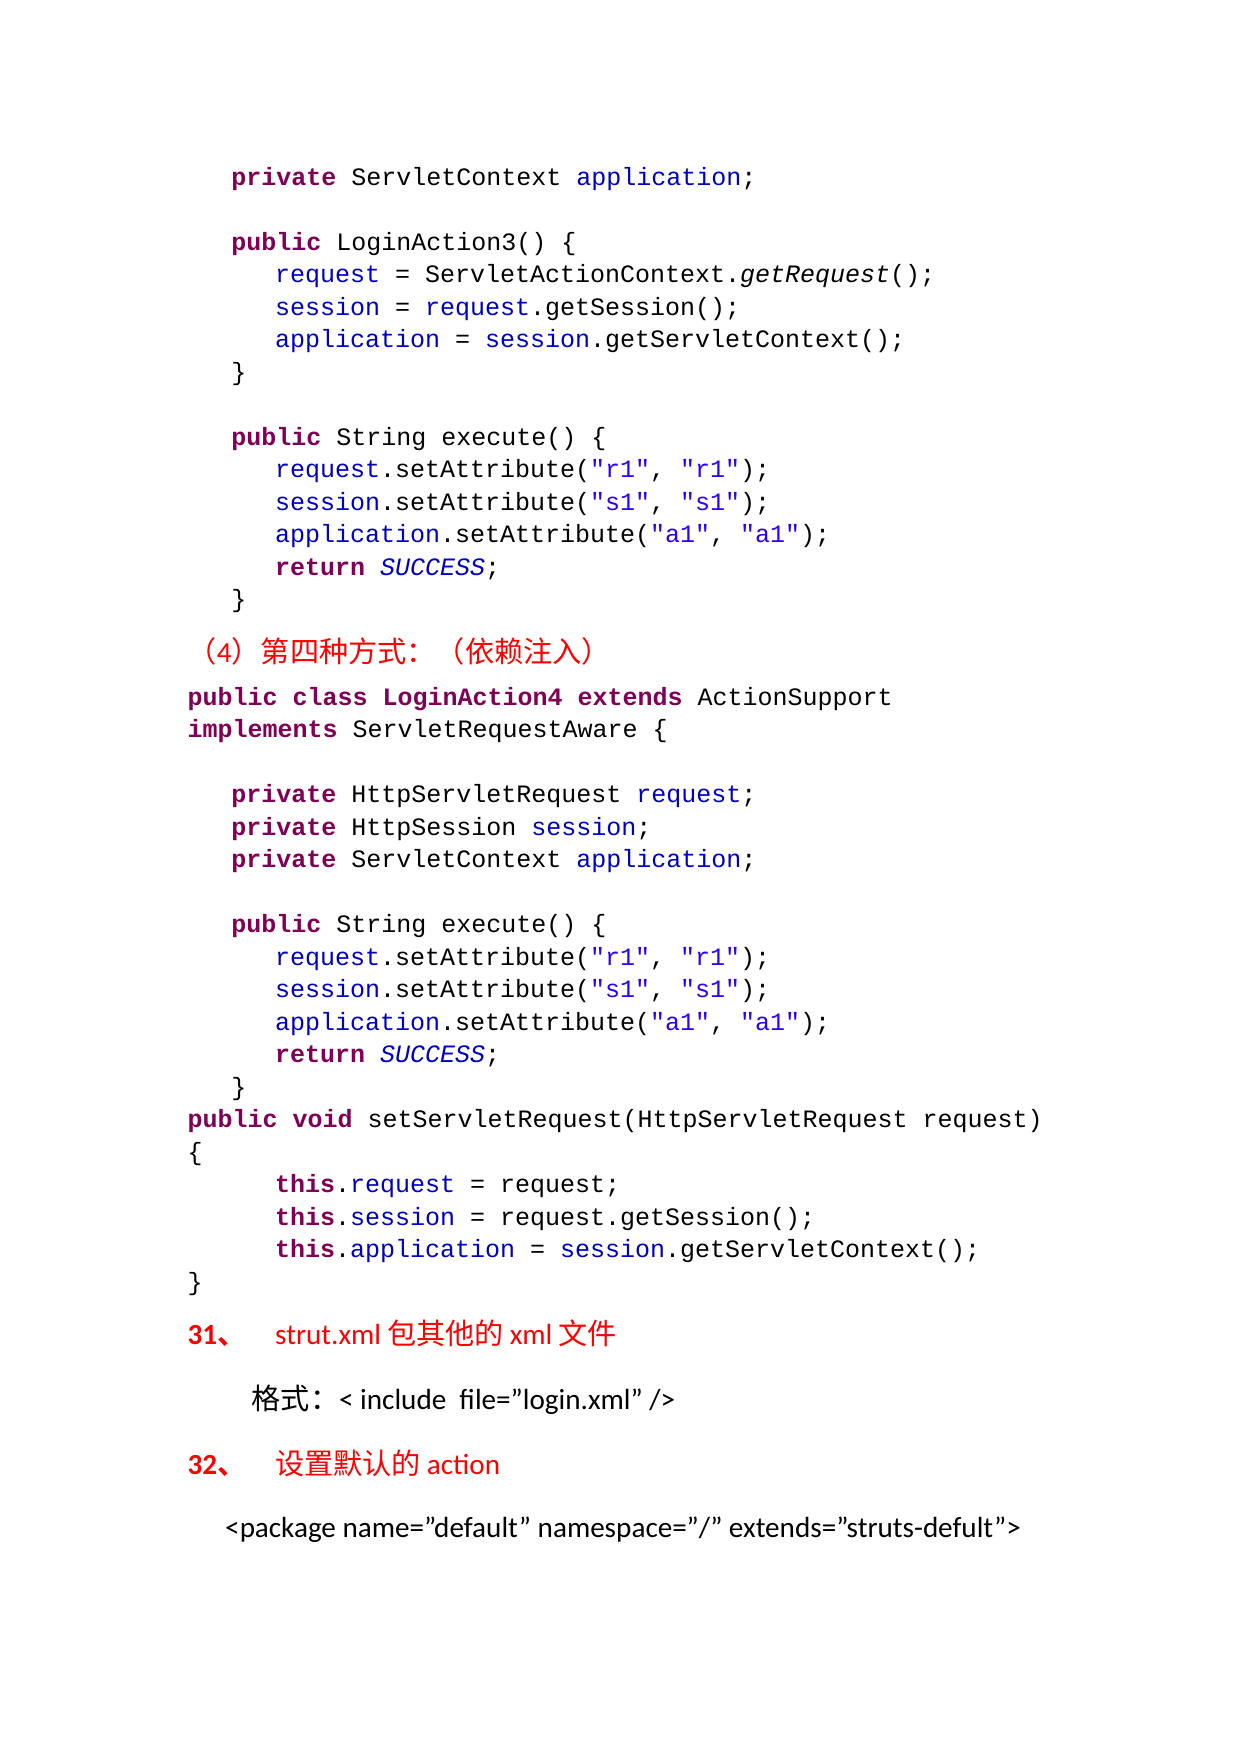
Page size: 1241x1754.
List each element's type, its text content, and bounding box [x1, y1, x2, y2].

text （4）第四种方式：（依赖注入） [187, 617, 1053, 682]
text request.setAttribute("r1", "r1"); [187, 942, 1053, 974]
text private HttpSession session; [187, 812, 1053, 844]
text } [187, 1072, 1053, 1104]
text } [187, 357, 1053, 389]
text application = session.getServletContext(); [187, 324, 1053, 357]
list 设置默认的action [187, 1429, 1053, 1494]
text application.setAttribute("a1", "a1"); [187, 1007, 1053, 1039]
text return SUCCESS; [187, 1039, 1053, 1072]
text return SUCCESS; [187, 552, 1053, 584]
text request = ServletActionContext.getRequest(); [187, 259, 1053, 292]
text this.session = request.getSession(); [187, 1202, 1053, 1234]
text this.request = request; [187, 1169, 1053, 1202]
text public LoginAction3() { [187, 227, 1053, 259]
text public class LoginAction4 extends ActionSupport implements ServletRequestAware { [187, 682, 1053, 747]
text request.setAttribute("r1", "r1"); [187, 454, 1053, 487]
text public String execute() { [187, 422, 1053, 454]
list strut.xml包其他的xml文件 [187, 1299, 1053, 1364]
text private ServletContext application; [187, 162, 1053, 194]
text application.setAttribute("a1", "a1"); [187, 519, 1053, 552]
text public void setServletRequest(HttpServletRequest request) { [187, 1104, 1053, 1169]
text } [187, 1267, 1053, 1299]
text session.setAttribute("s1", "s1"); [187, 487, 1053, 519]
text public String execute() { [187, 909, 1053, 942]
text session.setAttribute("s1", "s1"); [187, 974, 1053, 1007]
list 格式：< include file=”login.xml” /> [225, 1364, 1053, 1429]
text this.application = session.getServletContext(); [187, 1234, 1053, 1267]
text private ServletContext application; [187, 844, 1053, 877]
text session = request.getSession(); [187, 292, 1053, 324]
text } [187, 584, 1053, 617]
text private HttpServletRequest request; [187, 779, 1053, 812]
list <package name=”default” namespace=”/” extends=”struts-defult”> [225, 1494, 1053, 1559]
